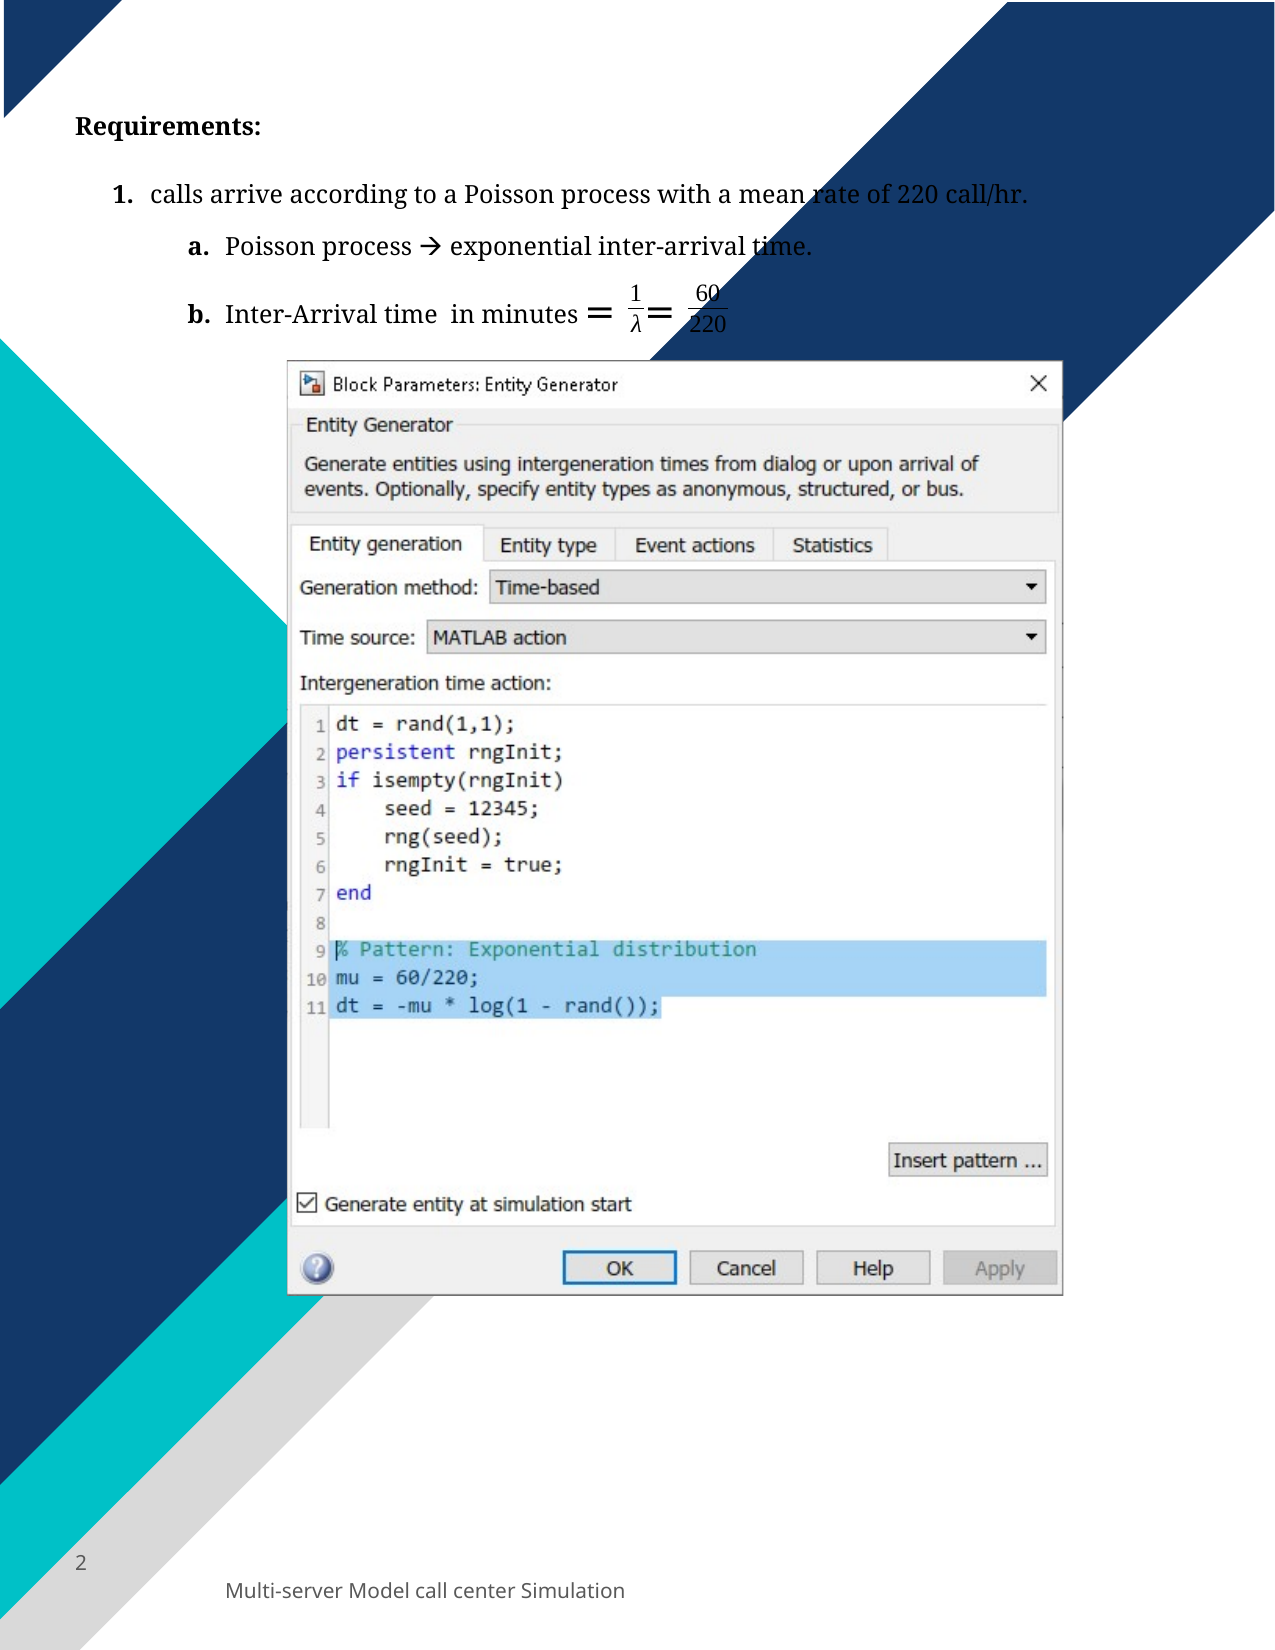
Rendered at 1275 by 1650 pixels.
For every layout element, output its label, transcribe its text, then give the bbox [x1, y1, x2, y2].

list Poisson process exponential inter-arrival time. [187, 228, 1200, 262]
list calls arrive according to a Poisson process with a mean rate of 220 call/hr. [112, 177, 1200, 211]
list Inter-Arrival time in minutes = = [187, 279, 1200, 338]
picture [286, 360, 1064, 1296]
text Requirements: [75, 109, 1200, 143]
